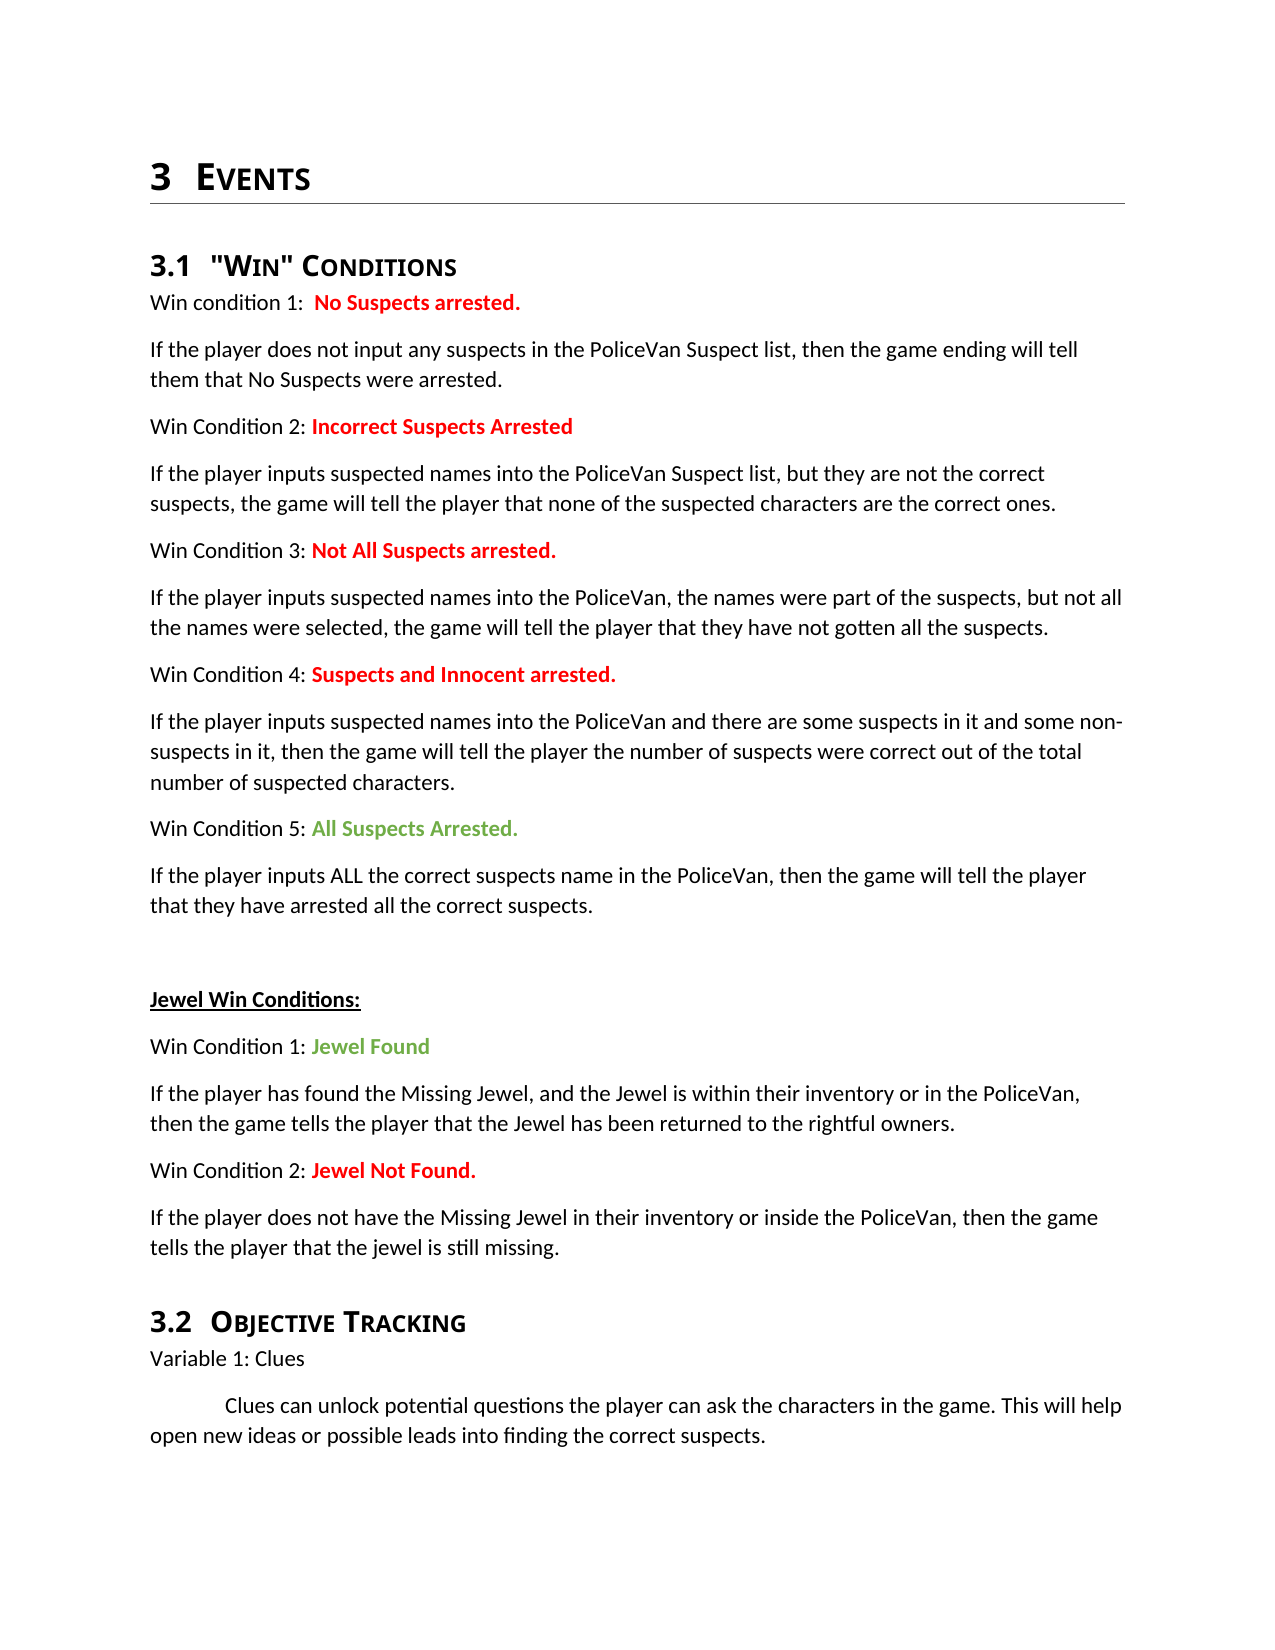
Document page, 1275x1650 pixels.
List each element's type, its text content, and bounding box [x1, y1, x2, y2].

text Win Condition 1: Jewel Found [150, 1032, 1125, 1060]
text If the player inputs ALL the correct suspects name in the PoliceVan, then the game will tell the player that they have arrested all the correct suspects. [150, 861, 1125, 920]
subtitle Objective Tracking [150, 1301, 1125, 1341]
subtitle Events [150, 150, 1125, 203]
text Win condition 1: No Suspects arrested. [150, 288, 1125, 317]
text If the player inputs suspected names into the PoliceVan Suspect list, but they are not the correct suspects, the game will tell the player that none of the suspected characters are the correct ones. [150, 459, 1125, 518]
subtitle "Win" Conditions [150, 246, 1125, 285]
text If the player does not have the Missing Jewel in their inventory or inside the PoliceVan, then the game tells the player that the jewel is still missing. [150, 1203, 1125, 1261]
text Win Condition 2: Jewel Not Found. [150, 1156, 1125, 1184]
text If the player inputs suspected names into the PoliceVan, the names were part of the suspects, but not all the names were selected, the game will tell the player that they have not gotten all the suspects. [150, 583, 1125, 642]
text If the player has found the Missing Jewel, and the Jewel is within their inventory or in the PoliceVan, then the game tells the player that the Jewel has been returned to the rightful owners. [150, 1079, 1125, 1137]
text Clues can unlock potential questions the player can ask the characters in the game. This will help open new ideas or possible leads into finding the correct suspects. [150, 1391, 1125, 1449]
text Jewel Win Conditions: [150, 985, 1125, 1013]
text If the player inputs suspected names into the PoliceVan and there are some suspects in it and some non-suspects in it, then the game will tell the player the number of suspects were correct out of the total number of suspected characters. [150, 707, 1125, 796]
text Win Condition 2: Incorrect Suspects Arrested [150, 412, 1125, 441]
text Win Condition 3: Not All Suspects arrested. [150, 536, 1125, 564]
text Win Condition 4: Suspects and Innocent arrested. [150, 660, 1125, 688]
text Win Condition 5: All Suspects Arrested. [150, 814, 1125, 843]
text If the player does not input any suspects in the PoliceVan Suspect list, then the game ending will tell them that No Suspects were arrested. [150, 335, 1125, 394]
text Variable 1: Clues [150, 1344, 1125, 1372]
